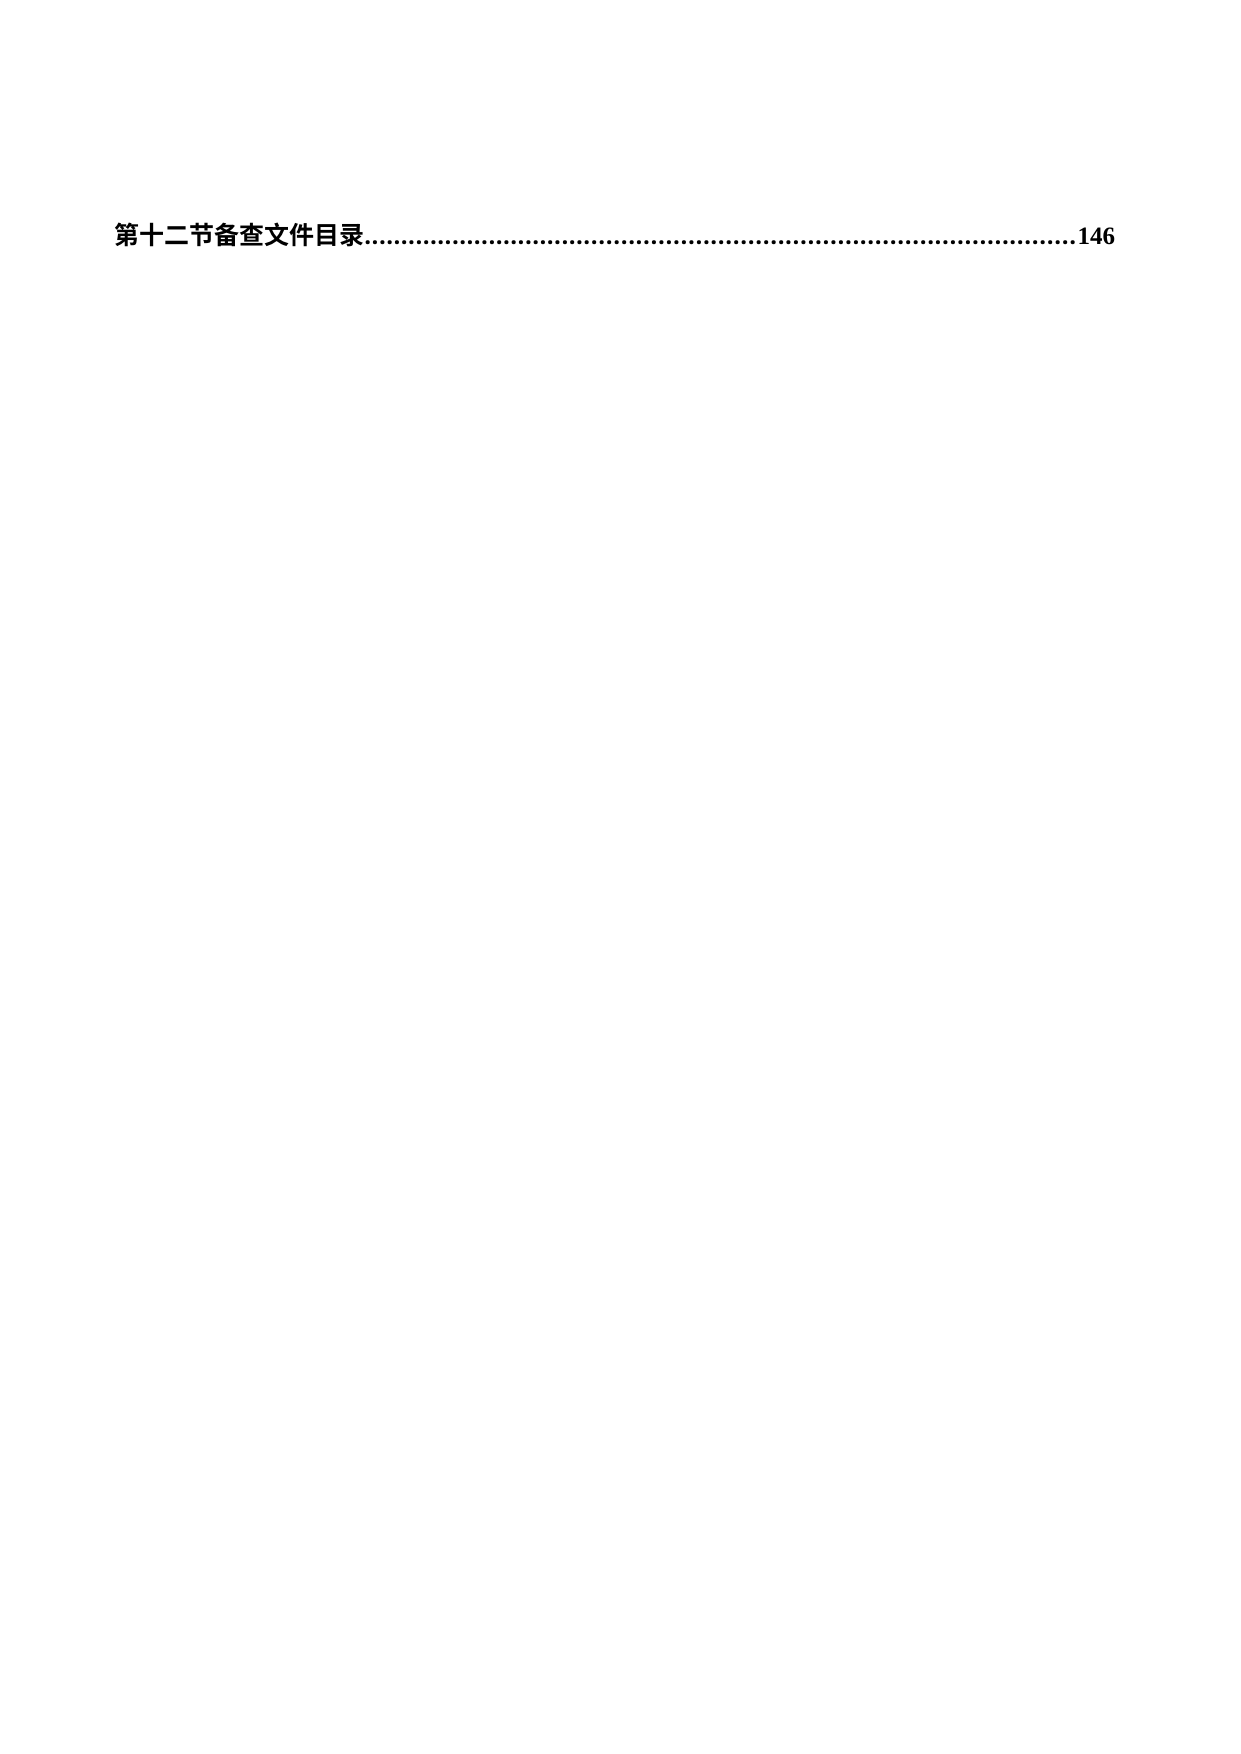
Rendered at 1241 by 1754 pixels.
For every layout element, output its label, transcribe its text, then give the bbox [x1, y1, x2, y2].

text 第十二节备查文件目录 146 [114, 218, 1122, 252]
